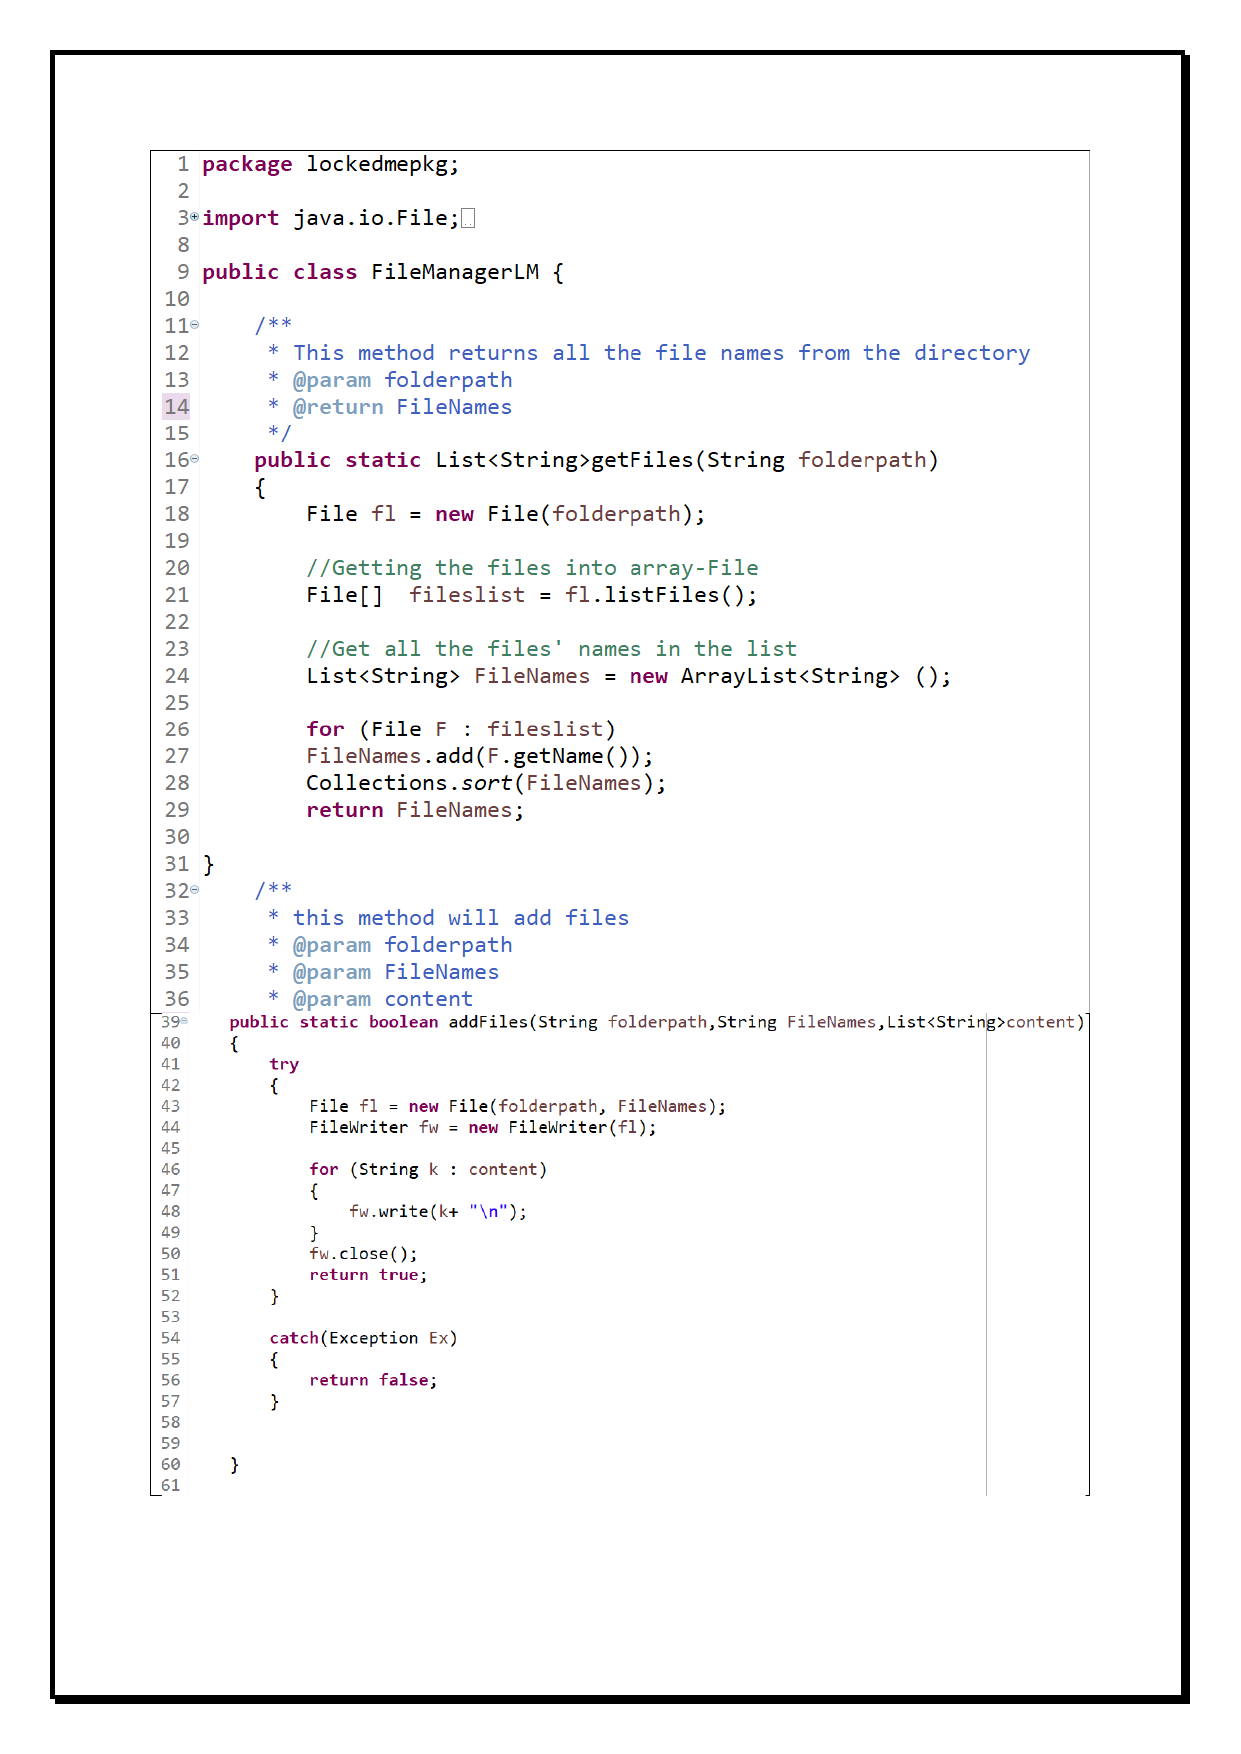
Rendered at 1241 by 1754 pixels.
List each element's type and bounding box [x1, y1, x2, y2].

picture [161, 151, 1090, 1496]
table_cell [151, 151, 161, 1013]
table_cell [151, 1014, 161, 1495]
